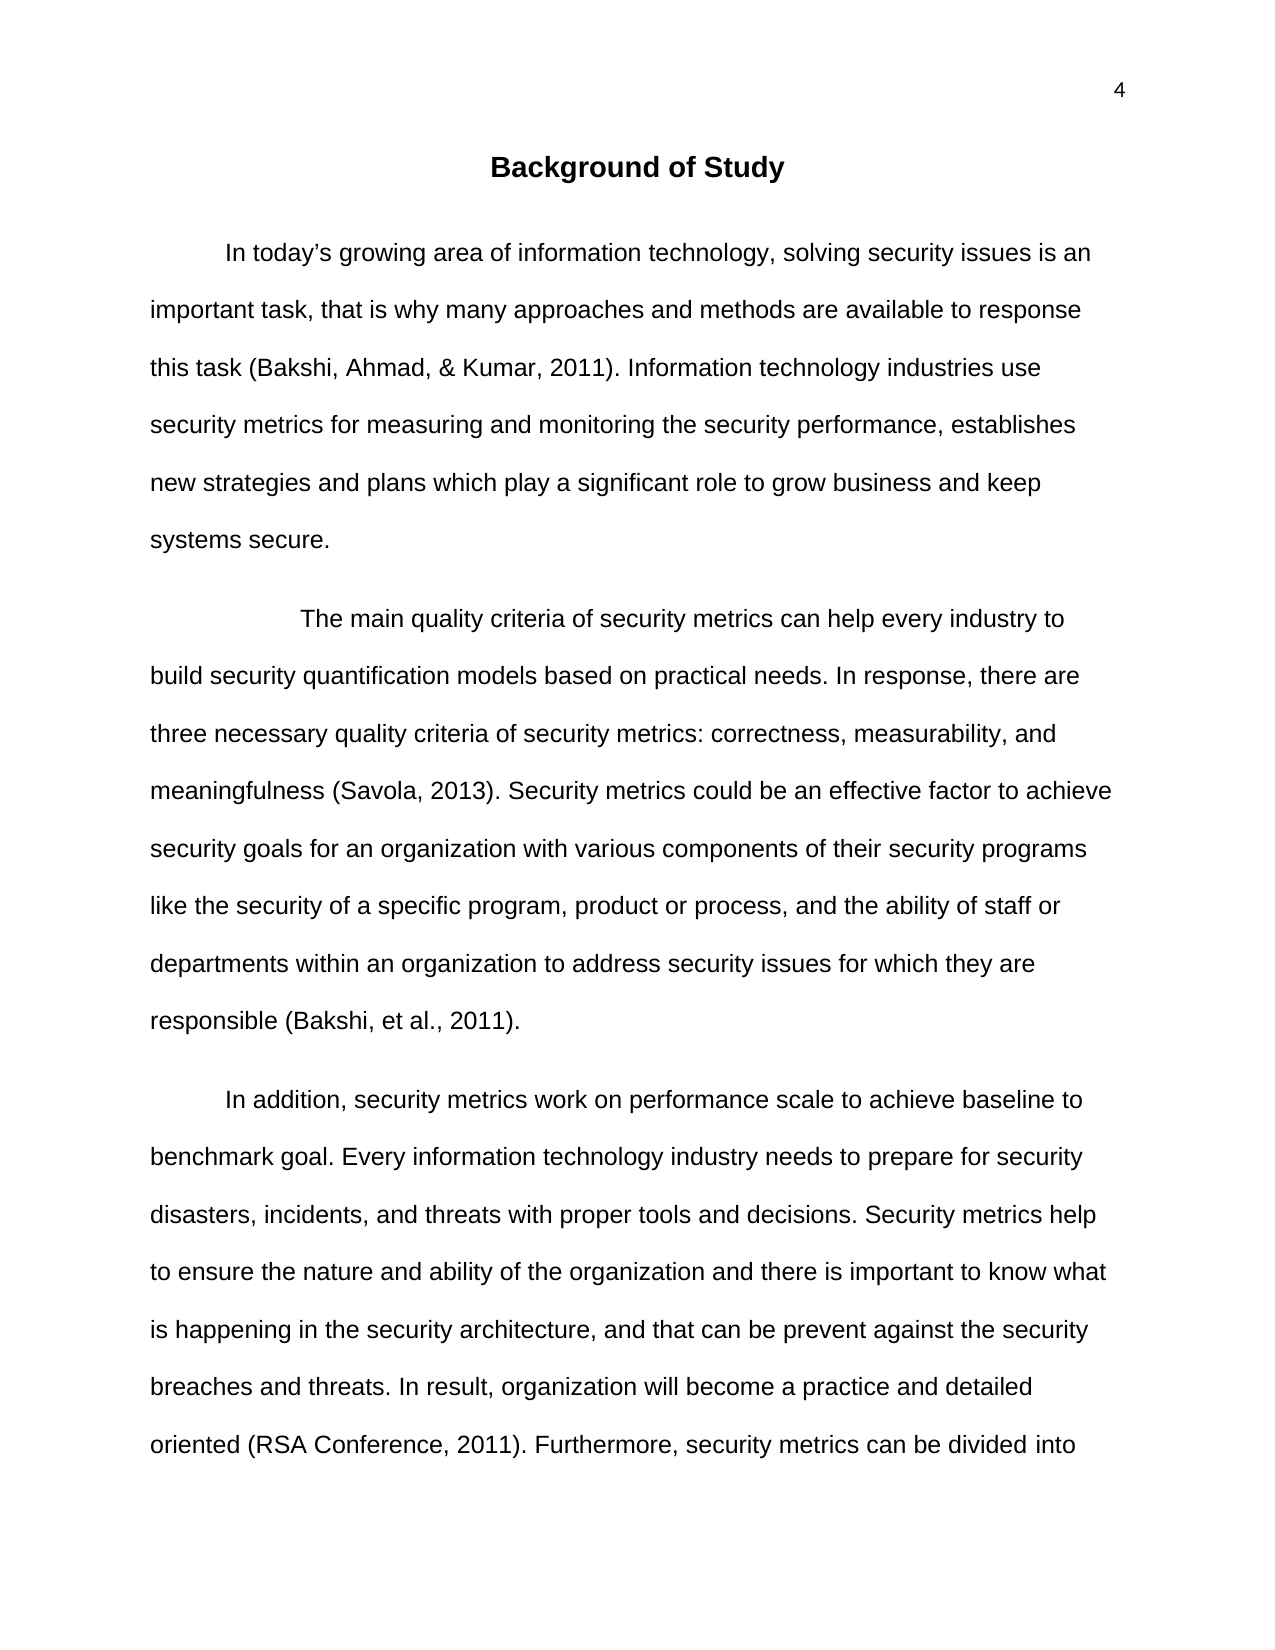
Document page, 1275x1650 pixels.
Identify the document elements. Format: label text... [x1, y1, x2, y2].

text Background of Study [150, 150, 1125, 183]
text The main quality criteria of security metrics can help every industry to build security quantification models based on practical needs. In response, there are three necessary quality criteria of security metrics: correctness, measurability, and meaningfulness (Savola, 2013). Security metrics could be an effective factor to achieve security goals for an organization with various components of their security programs like the security of a specific program, product or process, and the ability of staff or departments within an organization to address security issues for which they are responsible (Bakshi, et al., 2011). [150, 604, 1125, 1035]
text In today’s growing area of information technology, solving security issues is an important task, that is why many approaches and methods are available to response this task (Bakshi, Ahmad, & Kumar, 2011). Information technology industries use security metrics for measuring and monitoring the security performance, establishes new strategies and plans which play a significant role to grow business and keep systems secure. [150, 238, 1125, 554]
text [150, 1084, 1125, 1458]
